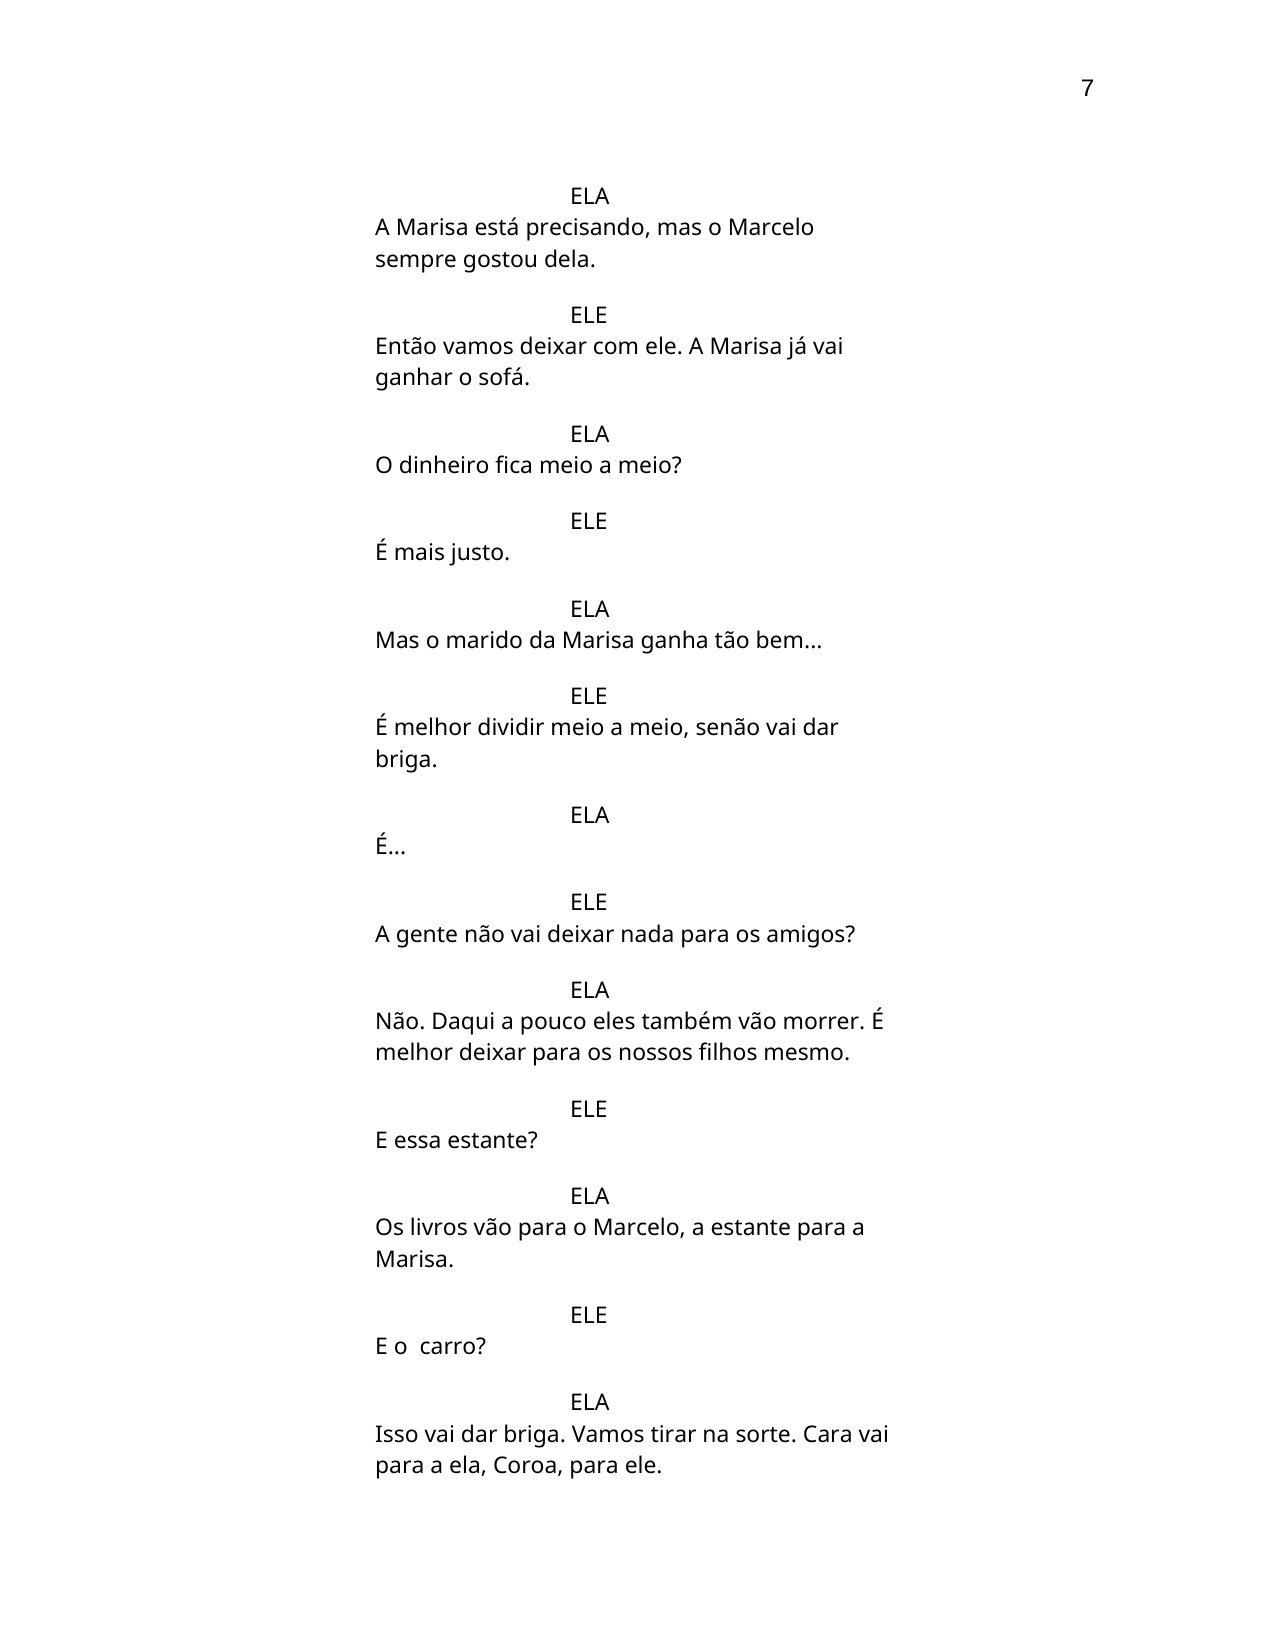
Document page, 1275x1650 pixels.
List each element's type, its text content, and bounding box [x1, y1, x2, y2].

text Isso vai dar briga. Vamos tirar na sorte. Cara vai para a ela, Coroa, para ele. [375, 1417, 900, 1480]
text Ele [570, 1299, 1095, 1330]
text Ele [570, 886, 1095, 917]
text É mais justo. [375, 536, 900, 567]
text Ele [570, 299, 1095, 330]
text Ele [570, 505, 1095, 536]
text Ela [570, 1386, 1095, 1417]
text O dinheiro fica meio a meio? [375, 449, 900, 480]
text Ela [570, 1180, 1095, 1211]
text A Marisa está precisando, mas o Marcelo sempre gostou dela. [375, 211, 900, 274]
text Ela [570, 592, 1095, 624]
text Ele [570, 680, 1095, 711]
text Ele [570, 1092, 1095, 1124]
text A gente não vai deixar nada para os amigos? [375, 917, 900, 949]
text Não. Daqui a pouco eles também vão morrer. É melhor deixar para os nossos filhos mesmo. [375, 1005, 900, 1067]
text É melhor dividir meio a meio, senão vai dar briga. [375, 711, 900, 774]
text Então vamos deixar com ele. A Marisa já vai ganhar o sofá. [375, 330, 900, 392]
text Ela [570, 974, 1095, 1005]
text Os livros vão para o Marcelo, a estante para a Marisa. [375, 1211, 900, 1274]
text Ela [570, 417, 1095, 449]
text Ela [570, 180, 1095, 211]
text Ela [570, 799, 1095, 830]
text E o carro? [375, 1330, 900, 1361]
text É... [375, 830, 900, 861]
text Mas o marido da Marisa ganha tão bem... [375, 624, 900, 655]
text E essa estante? [375, 1124, 900, 1155]
